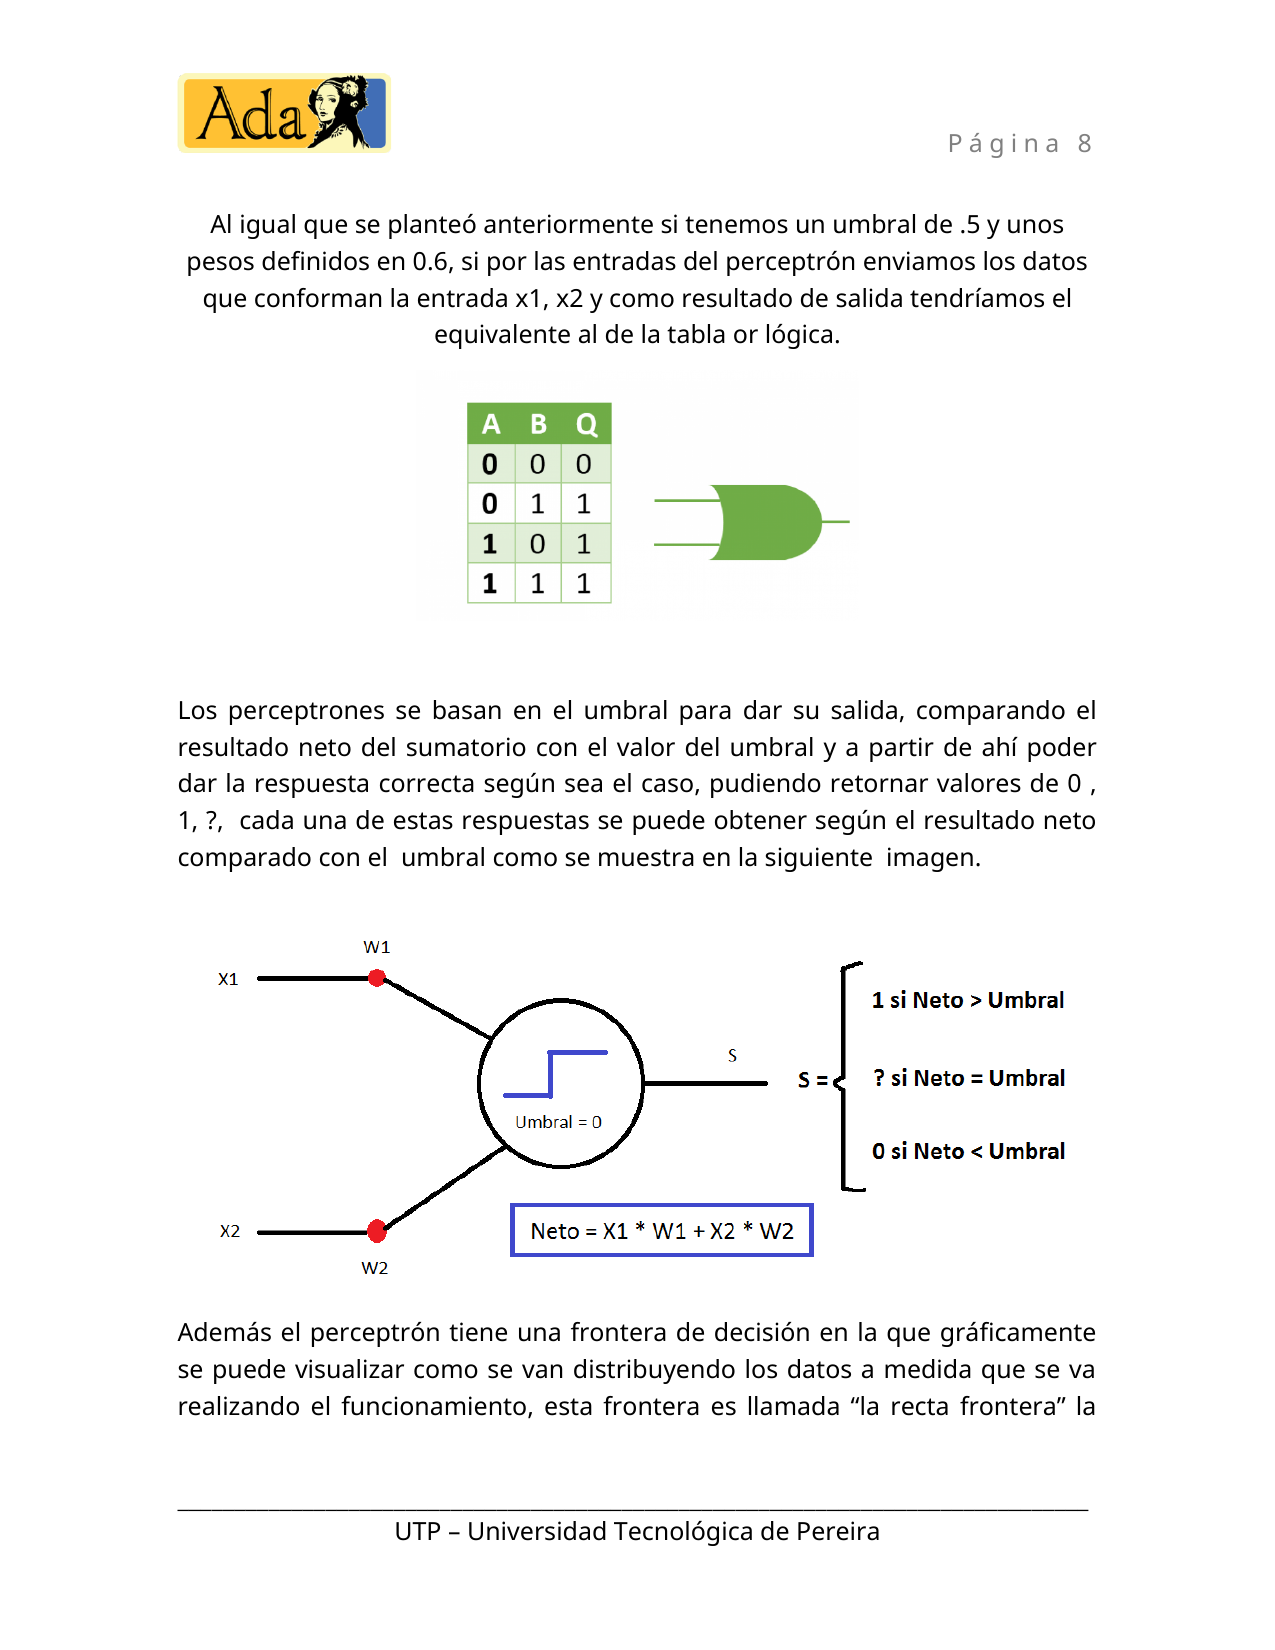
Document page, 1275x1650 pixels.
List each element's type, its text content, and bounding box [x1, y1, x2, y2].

picture [415, 370, 860, 621]
picture [177, 892, 1098, 1296]
picture [177, 73, 392, 153]
text Al igual que se planteó anteriormente si tenemos un umbral de .5 y unos pesos definidos en 0.6, si por las entradas del perceptrón enviamos los datos que conforman la entrada x1, x2 y como resultado de salida tendríamos el equivalente al de la tabla or lógica. [177, 207, 1098, 351]
text Los perceptrones se basan en el umbral para dar su salida, comparando el resultado neto del sumatorio con el valor del umbral y a partir de ahí poder dar la respuesta correcta según sea el caso, pudiendo retornar valores de 0 , 1, ?, cada una de estas respuestas se puede obtener según el resultado neto comparado con el umbral como se muestra en la siguiente imagen. [177, 692, 1098, 873]
